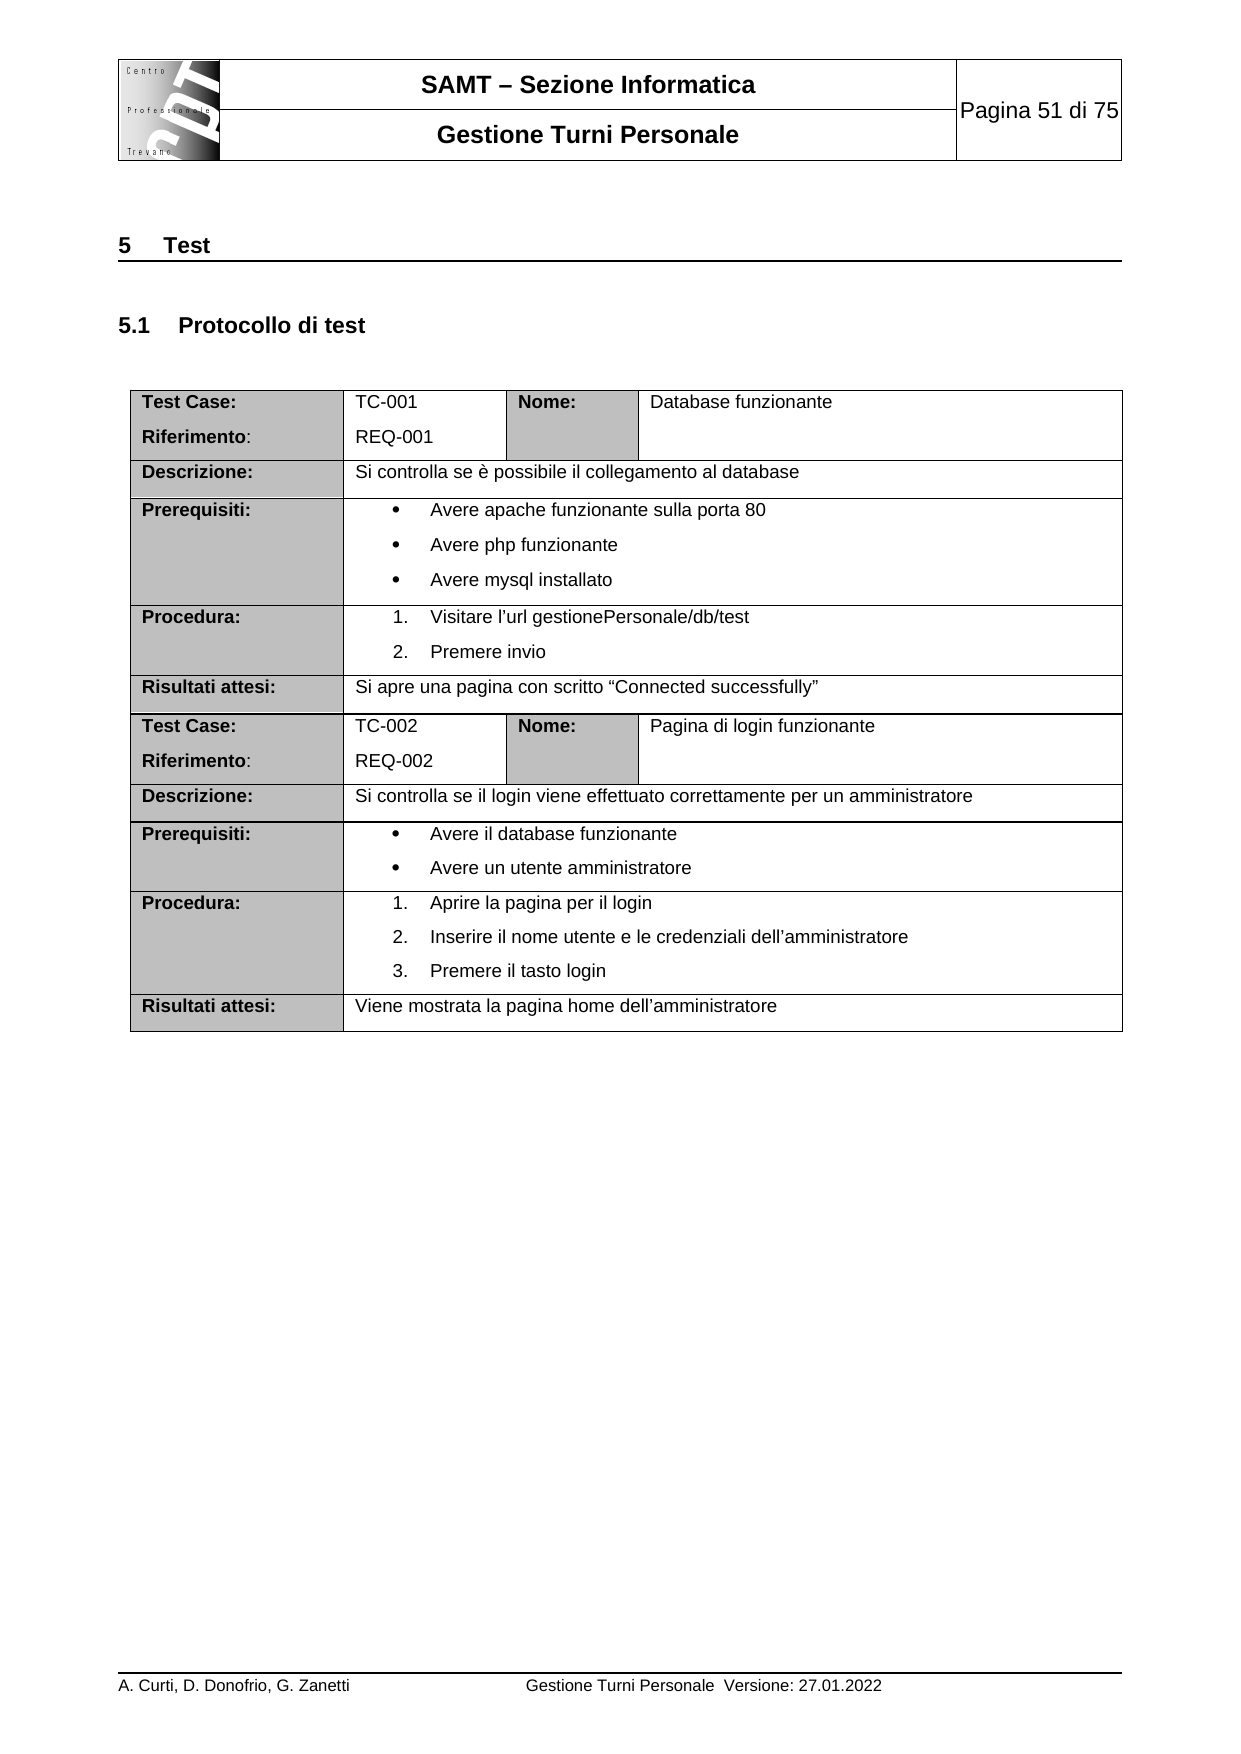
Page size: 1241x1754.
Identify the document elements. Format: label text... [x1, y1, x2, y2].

table_cell Risultati attesi: [131, 676, 343, 712]
table_cell Si controlla se il login viene effettuato correttamente per un amministratore [344, 785, 1122, 821]
table_header Test Case: Riferimento: [131, 715, 343, 784]
table_cell Prerequisiti: [131, 499, 343, 605]
table_header TC-002 REQ-002 [344, 715, 506, 784]
table_cell Visitare l’url gestionePersonale/db/test Premere invio [344, 606, 1122, 675]
subtitle Protocollo di test [118, 312, 1122, 338]
subtitle Test [118, 232, 1122, 260]
table_header Test Case: Riferimento: [131, 391, 343, 460]
table_cell Avere apache funzionante sulla porta 80 Avere php funzionante Avere mysql installato [344, 499, 1122, 605]
table_cell Aprire la pagina per il login Inserire il nome utente e le credenziali dell’amministratore Premere il tasto login [344, 892, 1122, 994]
table_cell Procedura: [131, 606, 343, 675]
table_cell Descrizione: [131, 461, 343, 497]
table_header Nome: [507, 715, 638, 784]
table_cell Prerequisiti: [131, 823, 343, 891]
table_cell Avere il database funzionante Avere un utente amministratore [344, 823, 1122, 891]
table_header Database funzionante [639, 391, 1122, 460]
table_header Pagina di login funzionante [639, 715, 1122, 784]
picture [119, 60, 220, 160]
table_cell Viene mostrata la pagina home dell’amministratore [344, 995, 1122, 1031]
table_header TC-001 REQ-001 [344, 391, 506, 460]
table_cell Descrizione: [131, 785, 343, 821]
table_cell Si apre una pagina con scritto “Connected successfully” [344, 676, 1122, 712]
table_cell Procedura: [131, 892, 343, 994]
table_cell Risultati attesi: [131, 995, 343, 1031]
table_header Nome: [507, 391, 638, 460]
table_cell Si controlla se è possibile il collegamento al database [344, 461, 1122, 497]
